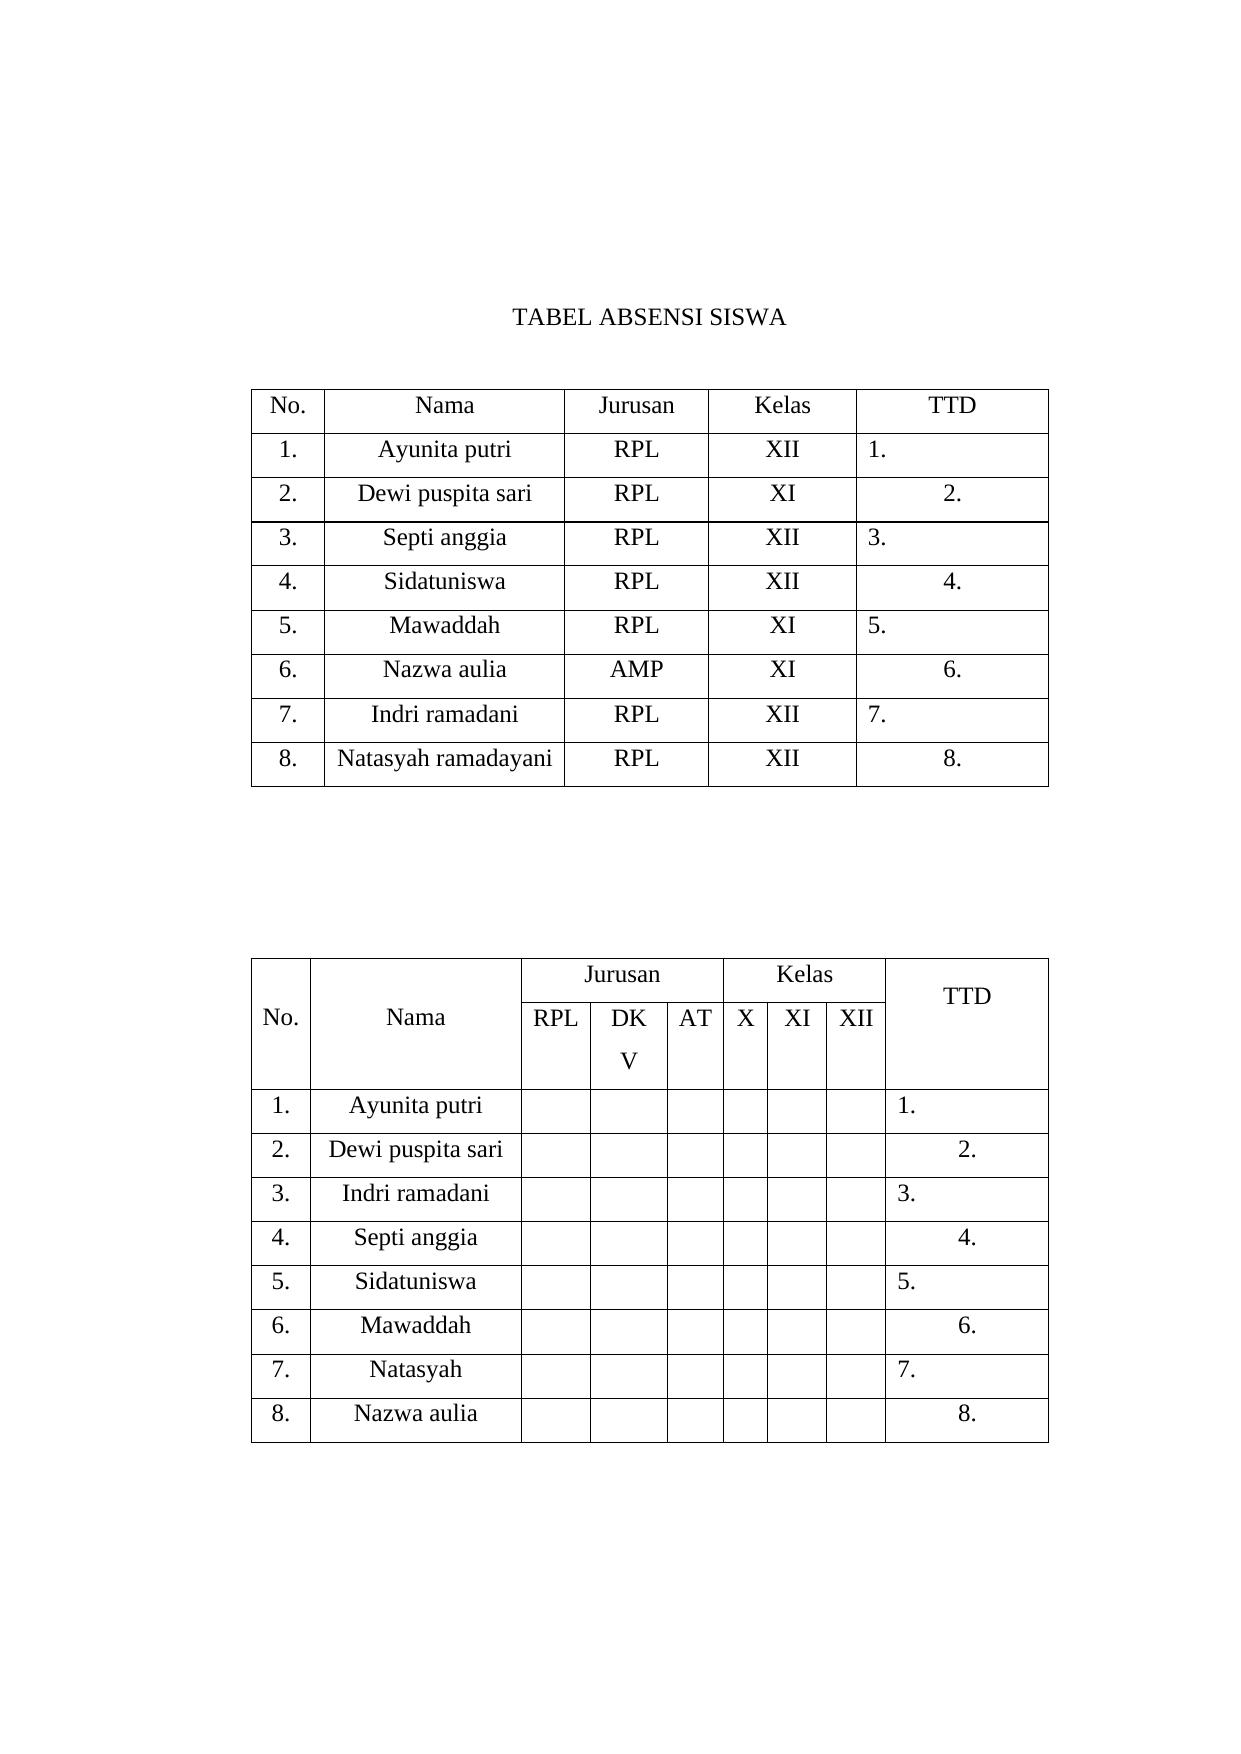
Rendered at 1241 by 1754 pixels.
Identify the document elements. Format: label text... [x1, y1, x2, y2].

table_cell [827, 1310, 885, 1353]
table_cell 4. [857, 566, 1048, 609]
table_cell [591, 1399, 667, 1442]
table_cell X [724, 1003, 767, 1089]
table_cell RPL [565, 478, 708, 521]
table_cell XI [709, 478, 856, 521]
table_cell XII [709, 699, 856, 742]
table_cell Nazwa aulia [311, 1399, 521, 1442]
table_header Nama [325, 390, 564, 433]
table_cell [522, 1222, 590, 1265]
table_cell 4. [252, 1222, 310, 1265]
table_cell [768, 1134, 826, 1177]
table_cell Dewi puspita sari [325, 478, 564, 521]
table_cell 8. [252, 743, 324, 786]
table_cell [591, 1310, 667, 1353]
table_cell XI [709, 611, 856, 653]
table_cell [591, 1178, 667, 1221]
table_cell [724, 1355, 767, 1397]
table_cell [827, 1178, 885, 1221]
table_header TTD [886, 959, 1048, 1089]
table_cell [724, 1134, 767, 1177]
table_cell [724, 1178, 767, 1221]
table_cell 3. [252, 523, 324, 565]
table_cell [668, 1355, 723, 1397]
table_cell [768, 1266, 826, 1309]
table_cell 3. [886, 1178, 1048, 1221]
table_cell [827, 1355, 885, 1397]
table_cell Ayunita putri [325, 434, 564, 477]
table_cell [522, 1090, 590, 1133]
table_cell Natasyah ramadayani [325, 743, 564, 786]
table_cell [522, 1266, 590, 1309]
table_cell Sidatuniswa [311, 1266, 521, 1309]
table_cell 8. [857, 743, 1048, 786]
table_cell [668, 1310, 723, 1353]
table_cell RPL [565, 523, 708, 565]
table_cell Nazwa aulia [325, 655, 564, 698]
table_cell [724, 1222, 767, 1265]
table_cell XI [709, 655, 856, 698]
table_cell XII [709, 743, 856, 786]
table_cell XII [709, 523, 856, 565]
table_cell XII [827, 1003, 885, 1089]
table_cell [724, 1399, 767, 1442]
table_cell AMP [565, 655, 708, 698]
table_cell [827, 1134, 885, 1177]
table_cell 5. [886, 1266, 1048, 1309]
table_header Jurusan [522, 959, 723, 1002]
table_cell [522, 1355, 590, 1397]
table_cell [591, 1134, 667, 1177]
table_cell XI [768, 1003, 826, 1089]
table_cell 7. [252, 699, 324, 742]
table_cell [591, 1090, 667, 1133]
table_cell RPL [565, 699, 708, 742]
table_cell [724, 1310, 767, 1353]
table_cell [591, 1222, 667, 1265]
table_cell 1. [886, 1090, 1048, 1133]
table_cell RPL [565, 566, 708, 609]
table_cell RPL [565, 743, 708, 786]
table_cell 7. [857, 699, 1048, 742]
table_cell 7. [252, 1355, 310, 1397]
table_header Kelas [709, 390, 856, 433]
table_cell RPL [565, 611, 708, 653]
table_cell 6. [252, 1310, 310, 1353]
table_cell [668, 1399, 723, 1442]
table_cell 1. [857, 434, 1048, 477]
table_cell Mawaddah [325, 611, 564, 653]
table_cell XII [709, 434, 856, 477]
table_cell Septi anggia [311, 1222, 521, 1265]
table_cell [522, 1134, 590, 1177]
table_cell Dewi puspita sari [311, 1134, 521, 1177]
table_cell 7. [886, 1355, 1048, 1397]
table_cell [827, 1399, 885, 1442]
table_cell RPL [565, 434, 708, 477]
table_cell XII [709, 566, 856, 609]
table_header Nama [311, 959, 521, 1089]
table_cell [768, 1355, 826, 1397]
table_cell [768, 1090, 826, 1133]
table_cell [668, 1178, 723, 1221]
table_cell 6. [886, 1310, 1048, 1353]
table_cell Ayunita putri [311, 1090, 521, 1133]
table_header Kelas [724, 959, 885, 1002]
table_cell 1. [252, 1090, 310, 1133]
table_cell 3. [857, 523, 1048, 565]
table_cell RPL [522, 1003, 590, 1089]
table_cell 5. [857, 611, 1048, 653]
table_cell [668, 1090, 723, 1133]
table_cell Septi anggia [325, 523, 564, 565]
table_cell AT [668, 1003, 723, 1089]
table_header No. [252, 959, 310, 1089]
table_cell [522, 1399, 590, 1442]
table_cell [591, 1266, 667, 1309]
table_cell [768, 1399, 826, 1442]
table_cell 3. [252, 1178, 310, 1221]
table_cell 2. [252, 1134, 310, 1177]
table_cell 5. [252, 1266, 310, 1309]
table_cell 1. [252, 434, 324, 477]
table_cell 6. [857, 655, 1048, 698]
table_cell 2. [857, 478, 1048, 521]
table_cell [724, 1266, 767, 1309]
table_cell [827, 1266, 885, 1309]
table_cell 8. [886, 1399, 1048, 1442]
table_cell Natasyah [311, 1355, 521, 1397]
table_cell DKV [591, 1003, 667, 1089]
text TABEL ABSENSI SISWA [236, 236, 1063, 364]
table_cell Indri ramadani [311, 1178, 521, 1221]
table_cell [768, 1310, 826, 1353]
table_cell [668, 1222, 723, 1265]
table_cell [827, 1222, 885, 1265]
table_cell [522, 1178, 590, 1221]
table_header TTD [857, 390, 1048, 433]
table_cell [668, 1134, 723, 1177]
table_cell [724, 1090, 767, 1133]
table_header No. [252, 390, 324, 433]
table_cell [668, 1266, 723, 1309]
table_cell Indri ramadani [325, 699, 564, 742]
table_cell Sidatuniswa [325, 566, 564, 609]
table_cell 4. [886, 1222, 1048, 1265]
table_cell Mawaddah [311, 1310, 521, 1353]
table_cell 5. [252, 611, 324, 653]
table_cell [591, 1355, 667, 1397]
table_cell 8. [252, 1399, 310, 1442]
table_cell [768, 1178, 826, 1221]
table_cell 4. [252, 566, 324, 609]
table_cell [827, 1090, 885, 1133]
table_header Jurusan [565, 390, 708, 433]
table_cell [768, 1222, 826, 1265]
table_cell 2. [886, 1134, 1048, 1177]
table_cell 2. [252, 478, 324, 521]
table_cell 6. [252, 655, 324, 698]
table_cell [522, 1310, 590, 1353]
